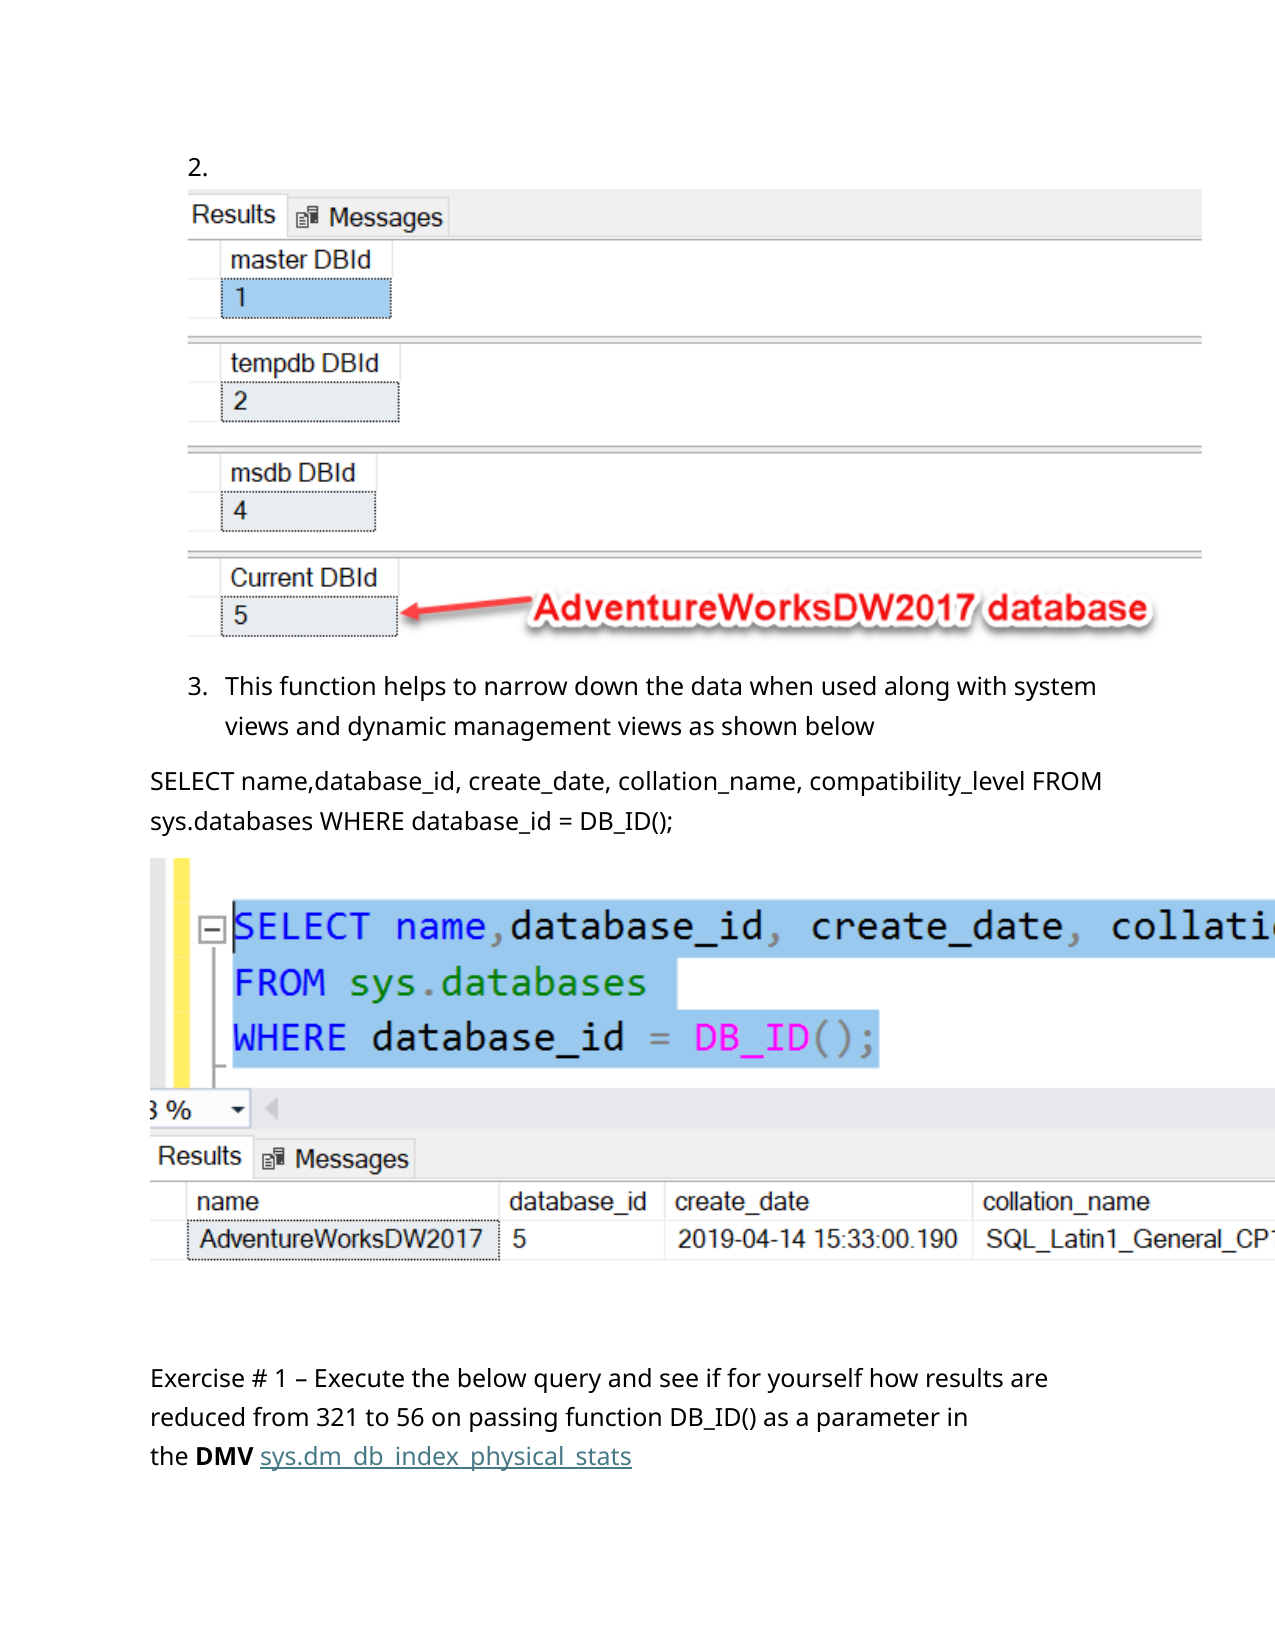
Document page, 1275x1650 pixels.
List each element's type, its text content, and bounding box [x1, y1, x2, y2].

picture [187, 189, 1202, 648]
list This function helps to narrow down the data when used along with system views and dynamic management views as shown below [187, 669, 1125, 742]
picture [150, 858, 1275, 1339]
text SELECT name,database_id, create_date, collation_name, compatibility_level FROM sys.databases WHERE database_id = DB_ID(); [150, 764, 1125, 837]
text Exercise # 1 – Execute the below query and see if for yourself how results are reduced from 321 to 56 on passing function DB_ID() as a parameter in the DMV sys.dm_db_index_physical_stats [150, 1360, 1125, 1473]
